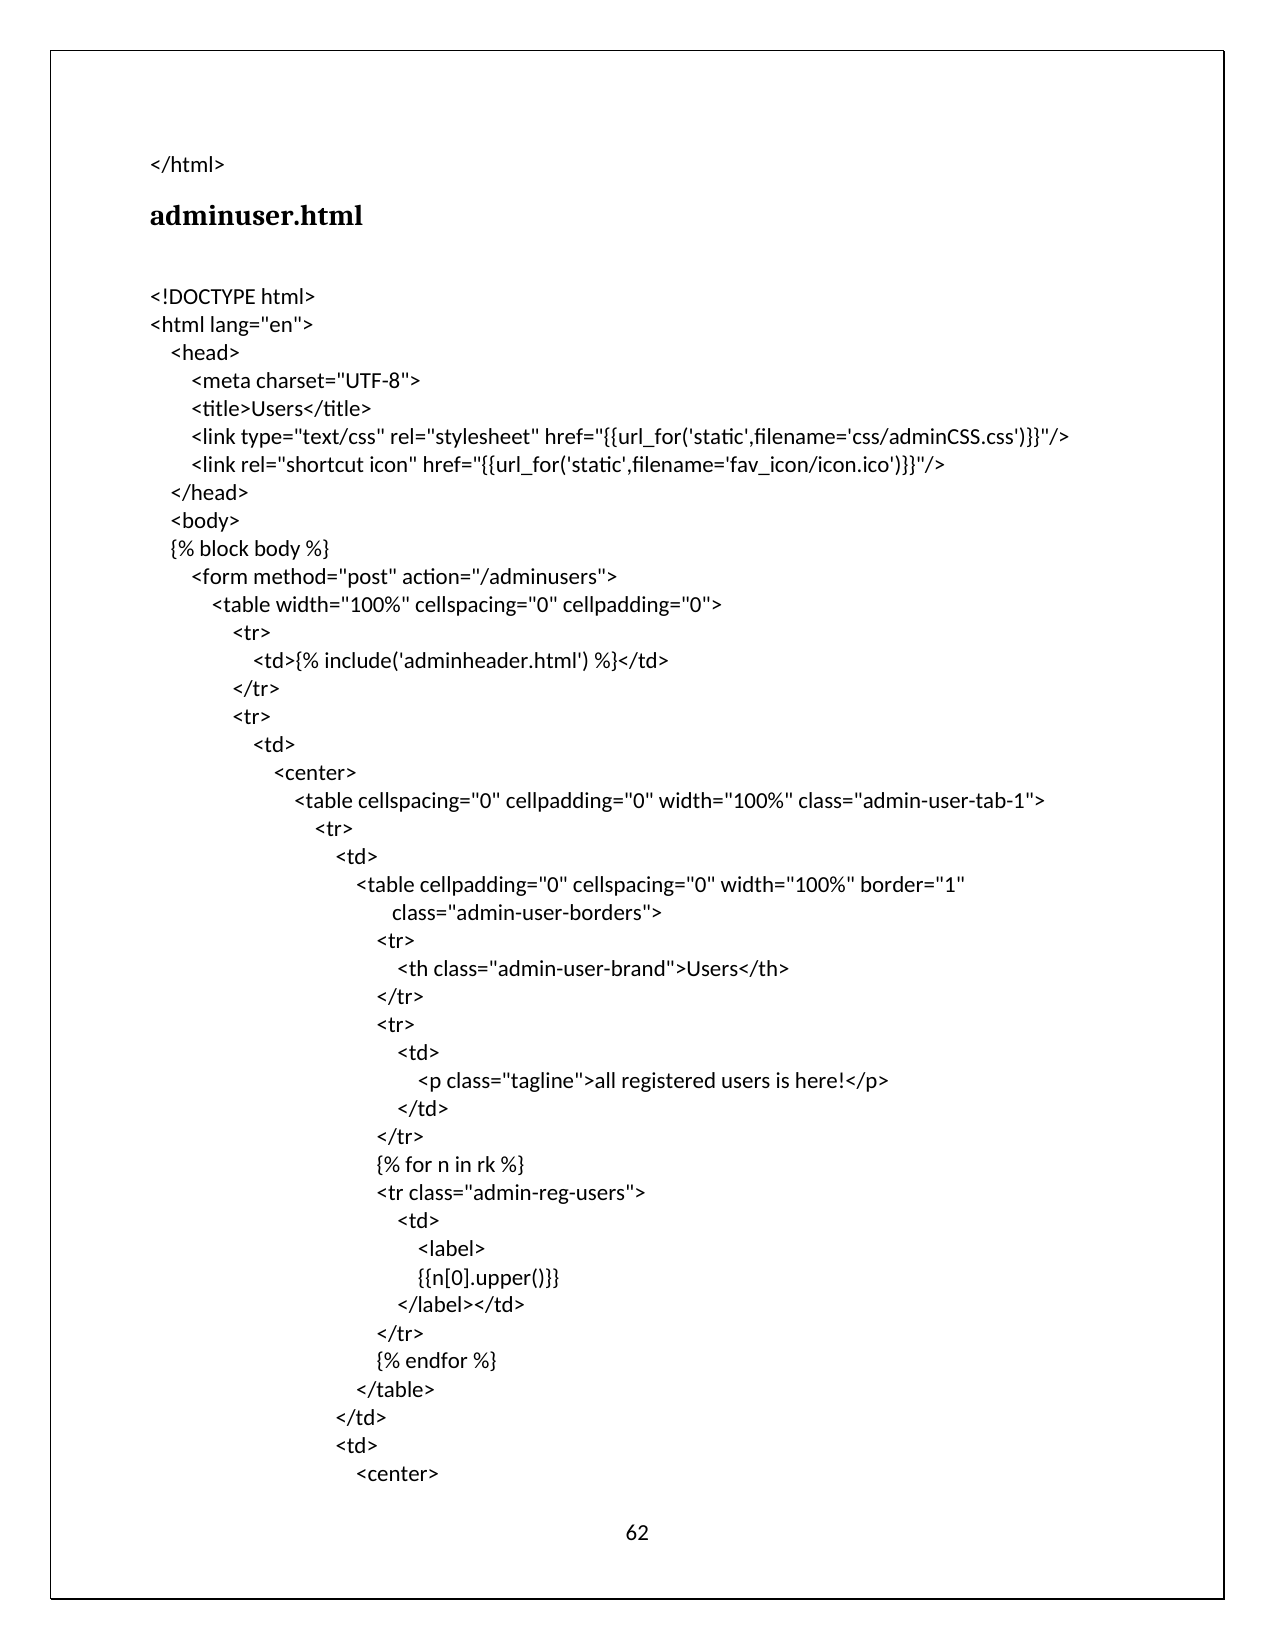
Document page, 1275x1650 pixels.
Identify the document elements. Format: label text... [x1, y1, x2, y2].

text </html> [150, 150, 1124, 178]
text <tr> [150, 926, 1124, 954]
text <meta charset="UTF-8"> [150, 366, 1124, 394]
text <td> [150, 1207, 1124, 1234]
text <td> [150, 1431, 1124, 1459]
text <label> [150, 1234, 1124, 1263]
text <tr class="admin-reg-users"> [150, 1178, 1124, 1207]
text <html lang="en"> [150, 310, 1124, 338]
text {% block body %} [150, 534, 1124, 562]
text <link type="text/css" rel="stylesheet" href="{{url_for('static',filename='css/adminCSS.css')}}"/> [150, 422, 1124, 450]
text <body> [150, 506, 1124, 534]
text <td> [150, 842, 1124, 870]
text <td> [150, 730, 1124, 758]
text <table cellpadding="0" cellspacing="0" width="100%" border="1" [150, 870, 1124, 898]
text <head> [150, 338, 1124, 366]
text </head> [150, 478, 1124, 506]
text <form method="post" action="/adminusers"> [150, 562, 1124, 590]
text </tr> [150, 982, 1124, 1010]
text </td> [150, 1094, 1124, 1122]
text <!DOCTYPE html> [150, 282, 1124, 310]
text {% endfor %} [150, 1347, 1124, 1375]
subtitle adminuser.html [150, 199, 1124, 232]
text </tr> [150, 1319, 1124, 1347]
text <tr> [150, 702, 1124, 730]
text {% for n in rk %} [150, 1151, 1124, 1178]
text <center> [150, 758, 1124, 786]
text <table width="100%" cellspacing="0" cellpadding="0"> [150, 590, 1124, 618]
text </table> [150, 1375, 1124, 1403]
text <tr> [150, 618, 1124, 646]
text <tr> [150, 814, 1124, 842]
text <table cellspacing="0" cellpadding="0" width="100%" class="admin-user-tab-1"> [150, 786, 1124, 814]
text </tr> [150, 674, 1124, 702]
text <link rel="shortcut icon" href="{{url_for('static',filename='fav_icon/icon.ico')}}"/> [150, 450, 1124, 478]
text <th class="admin-user-brand">Users</th> [150, 954, 1124, 982]
text <td>{% include('adminheader.html') %}</td> [150, 646, 1124, 674]
text </label></td> [150, 1291, 1124, 1319]
text <p class="tagline">all registered users is here!</p> [150, 1066, 1124, 1094]
text </tr> [150, 1122, 1124, 1151]
text <td> [150, 1038, 1124, 1066]
text <title>Users</title> [150, 394, 1124, 422]
text <tr> [150, 1010, 1124, 1038]
text class="admin-user-borders"> [150, 898, 1124, 926]
text </td> [150, 1403, 1124, 1431]
text <center> [150, 1459, 1124, 1487]
text {{n[0].upper()}} [150, 1263, 1124, 1291]
